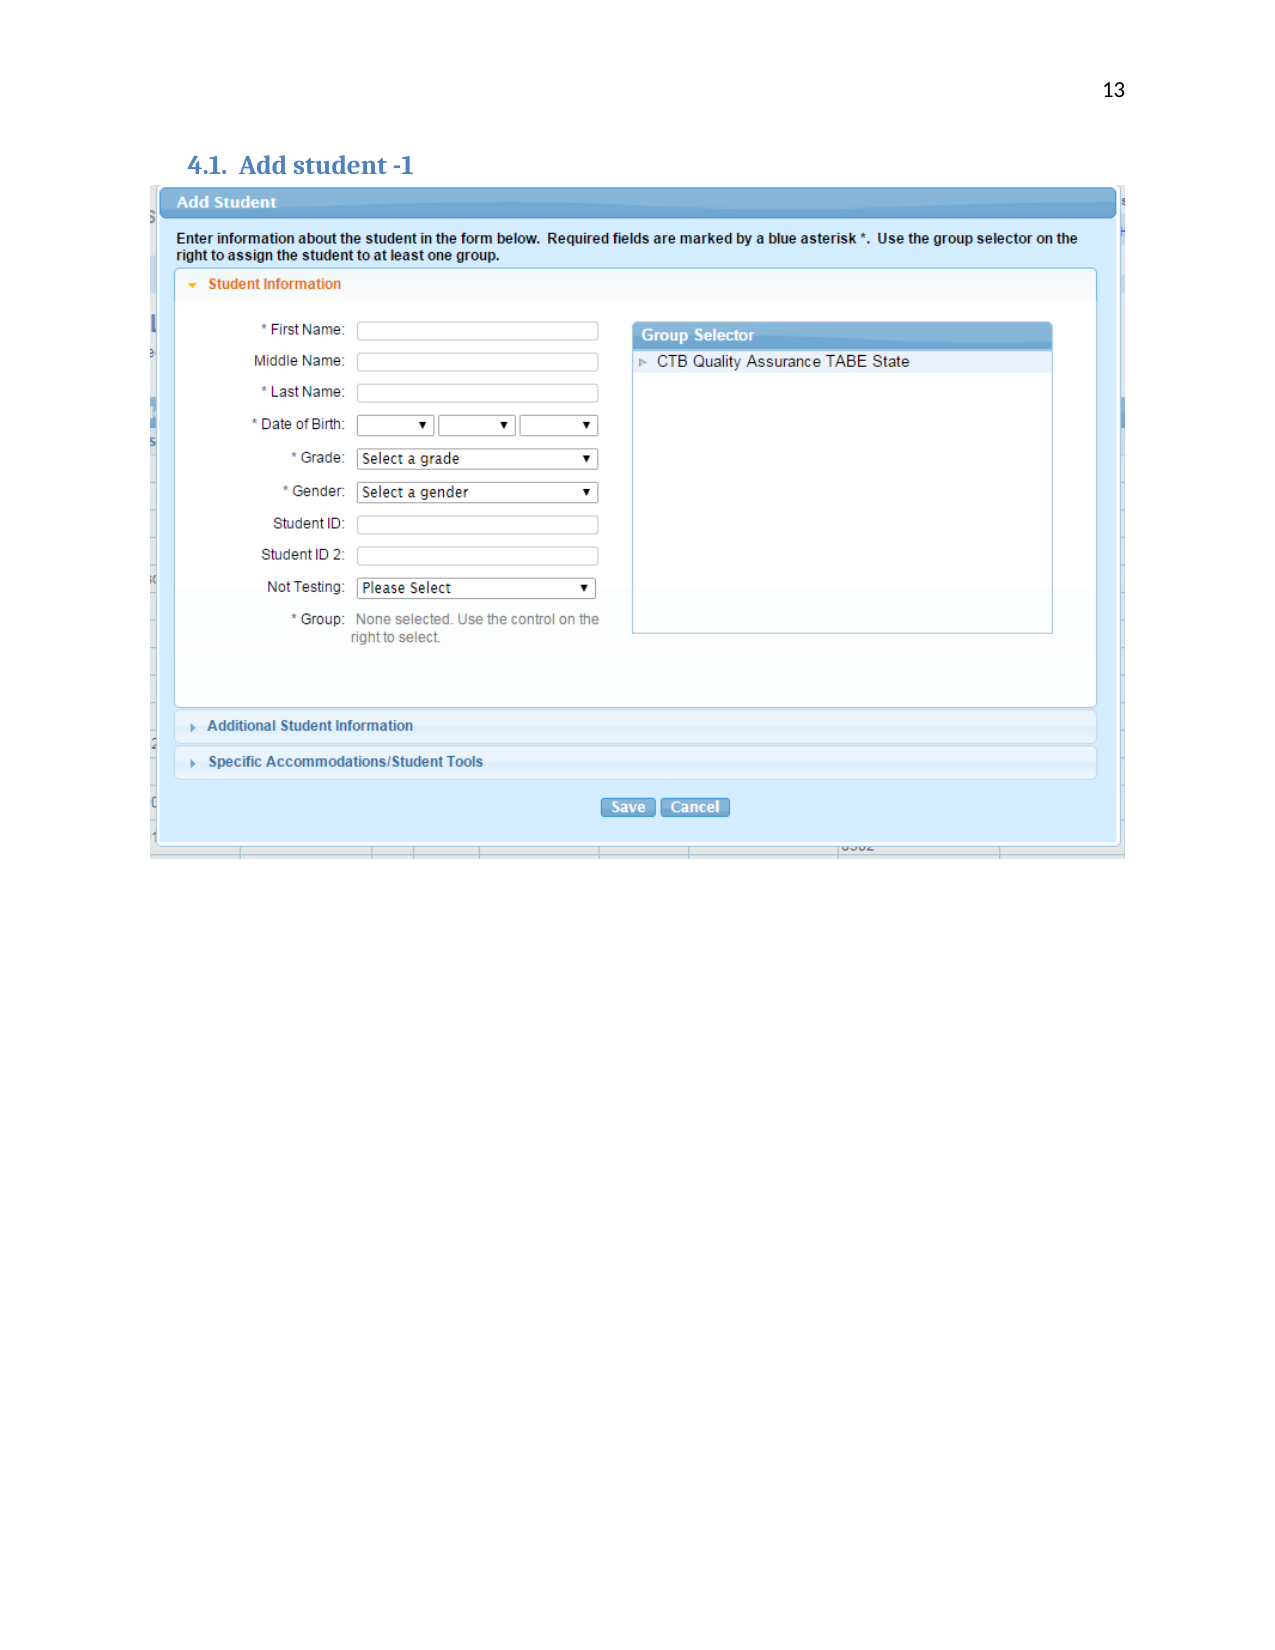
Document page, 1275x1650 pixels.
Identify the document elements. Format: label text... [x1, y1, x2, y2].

subtitle Add student -1 [187, 150, 1125, 181]
picture [150, 185, 1125, 859]
